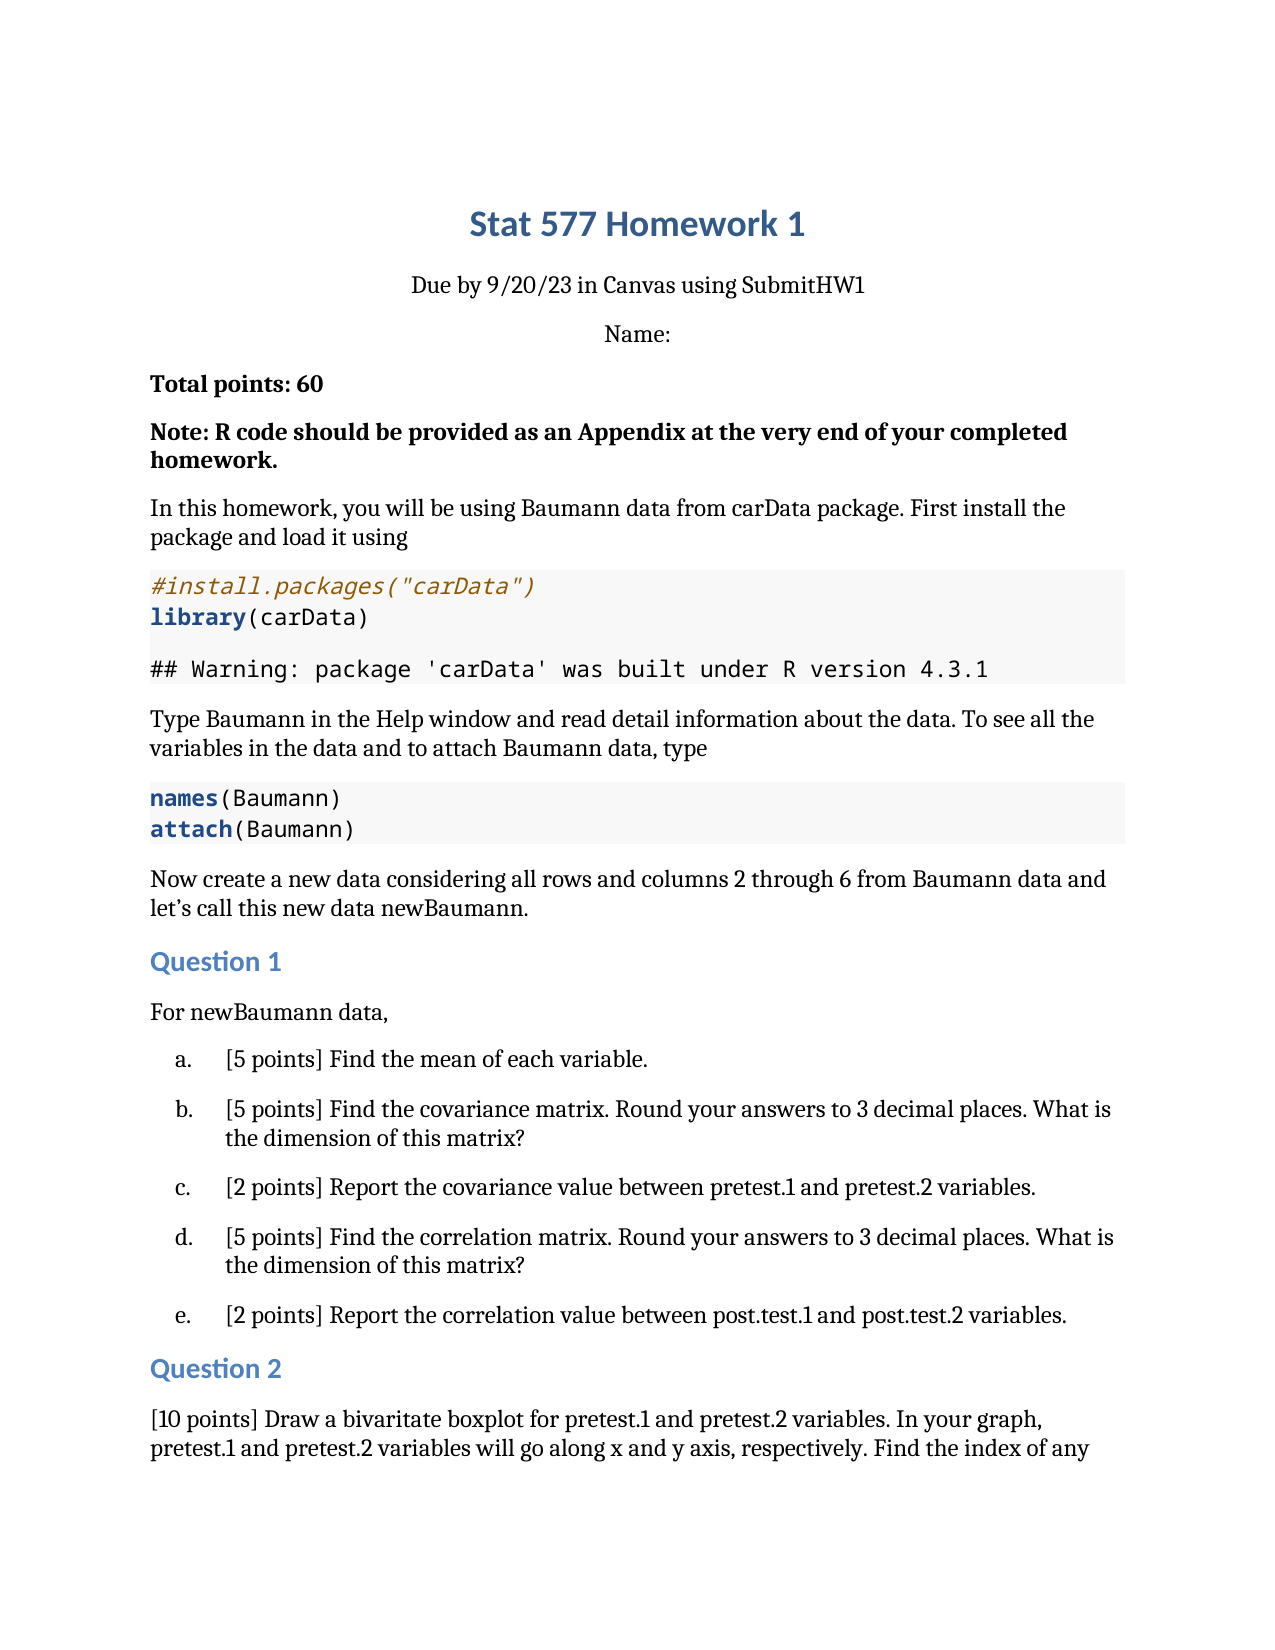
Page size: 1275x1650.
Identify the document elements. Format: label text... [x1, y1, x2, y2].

text For newBaumann data, [150, 998, 1125, 1026]
text names(Baumann) attach(Baumann) [342, 782, 1125, 844]
text In this homework, you will be using Baumann data from carData package. First install the package and load it using [150, 494, 1125, 551]
text ## Warning: package 'carData' was built under R version 4.3.1 [150, 653, 1125, 684]
text Note: R code should be provided as an Appendix at the very end of your completed homework. [150, 417, 1125, 475]
text Type Baumann in the Help window and read detail information about the data. To see all the variables in the data and to attach Baumann data, type [150, 705, 1125, 763]
text #install.packages("carData") library(carData) [370, 570, 1125, 632]
list [2 points] Report the covariance value between pretest.1 and pretest.2 variables. [175, 1173, 1125, 1202]
list [2 points] Report the correlation value between post.test.1 and post.test.2 variables. [175, 1301, 1125, 1330]
list [5 points] Find the correlation matrix. Round your answers to 3 decimal places. What is the dimension of this matrix? [175, 1223, 1125, 1280]
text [150, 1405, 1125, 1462]
text Total points: 60 [150, 370, 1125, 399]
subtitle Question 1 [150, 943, 1125, 979]
title Stat 577 Homework 1 [150, 200, 1125, 246]
list [5 points] Find the mean of each variable. [175, 1045, 1125, 1074]
subtitle Question 2 [150, 1351, 1125, 1386]
text Now create a new data considering all rows and columns 2 through 6 from Baumann data and let’s call this new data newBaumann. [150, 865, 1125, 922]
list [5 points] Find the covariance matrix. Round your answers to 3 decimal places. What is the dimension of this matrix? [175, 1095, 1125, 1152]
text Name: [150, 320, 1125, 349]
text Due by 9/20/23 in Canvas using SubmitHW1 [150, 271, 1125, 299]
